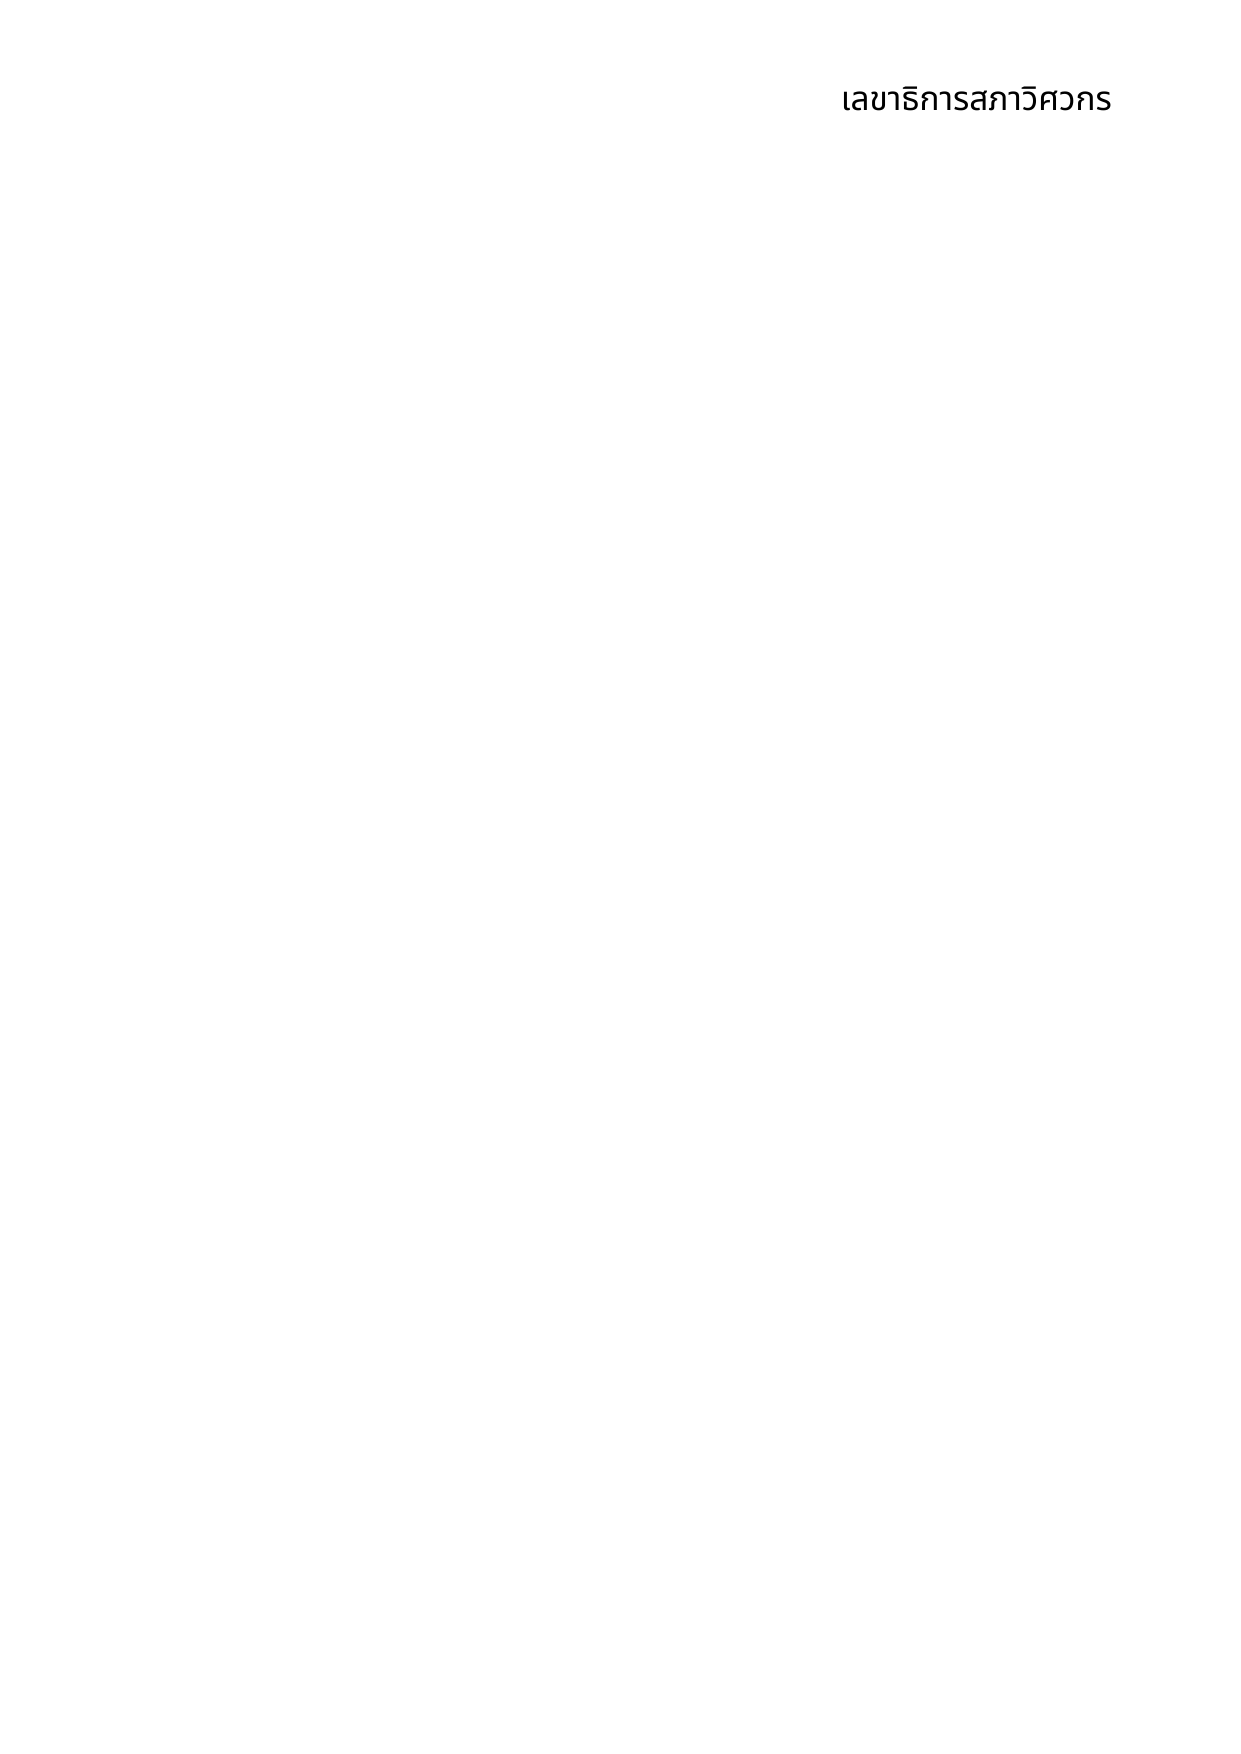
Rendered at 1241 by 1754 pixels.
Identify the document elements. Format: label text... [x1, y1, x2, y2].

text เลขาธิการสภาวิศวกร [312, 75, 1122, 125]
